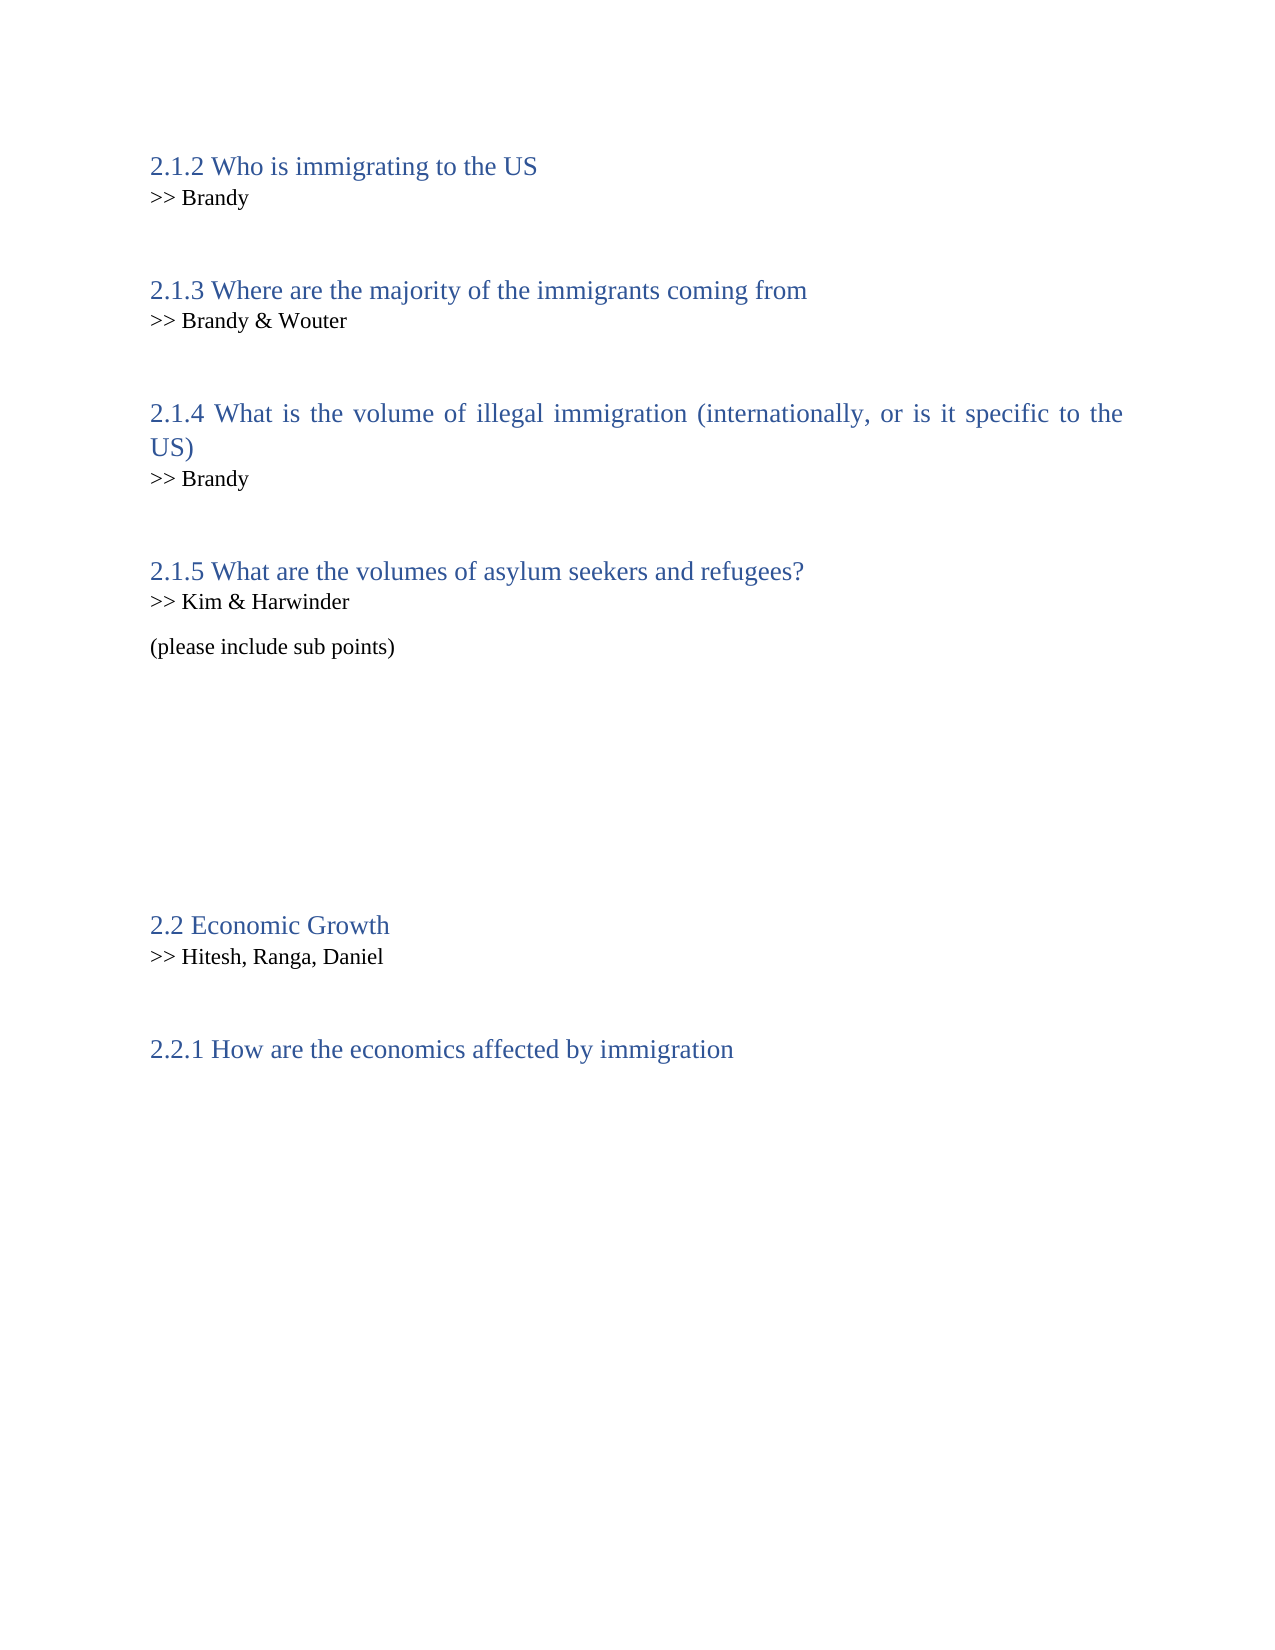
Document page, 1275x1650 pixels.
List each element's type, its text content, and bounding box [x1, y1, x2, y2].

subtitle 2.1.2 Who is immigrating to the US [150, 150, 1125, 181]
subtitle 2.2 Economic Growth [150, 909, 1125, 941]
text (please include sub points) [150, 633, 1125, 660]
text >> Brandy [150, 464, 1125, 491]
text >> Kim & Harwinder [150, 588, 1125, 615]
subtitle 2.1.3 Where are the majority of the immigrants coming from [150, 274, 1125, 305]
subtitle 2.2.1 How are the economics affected by immigration [150, 1033, 1125, 1064]
text >> Brandy & Wouter [150, 307, 1125, 334]
text >> Hitesh, Ranga, Daniel [150, 943, 1125, 969]
subtitle 2.1.5 What are the volumes of asylum seekers and refugees? [150, 555, 1125, 586]
subtitle 2.1.4 What is the volume of illegal immigration (internationally, or is it specific to the US) [150, 397, 1125, 462]
text >> Brandy [150, 183, 1125, 210]
